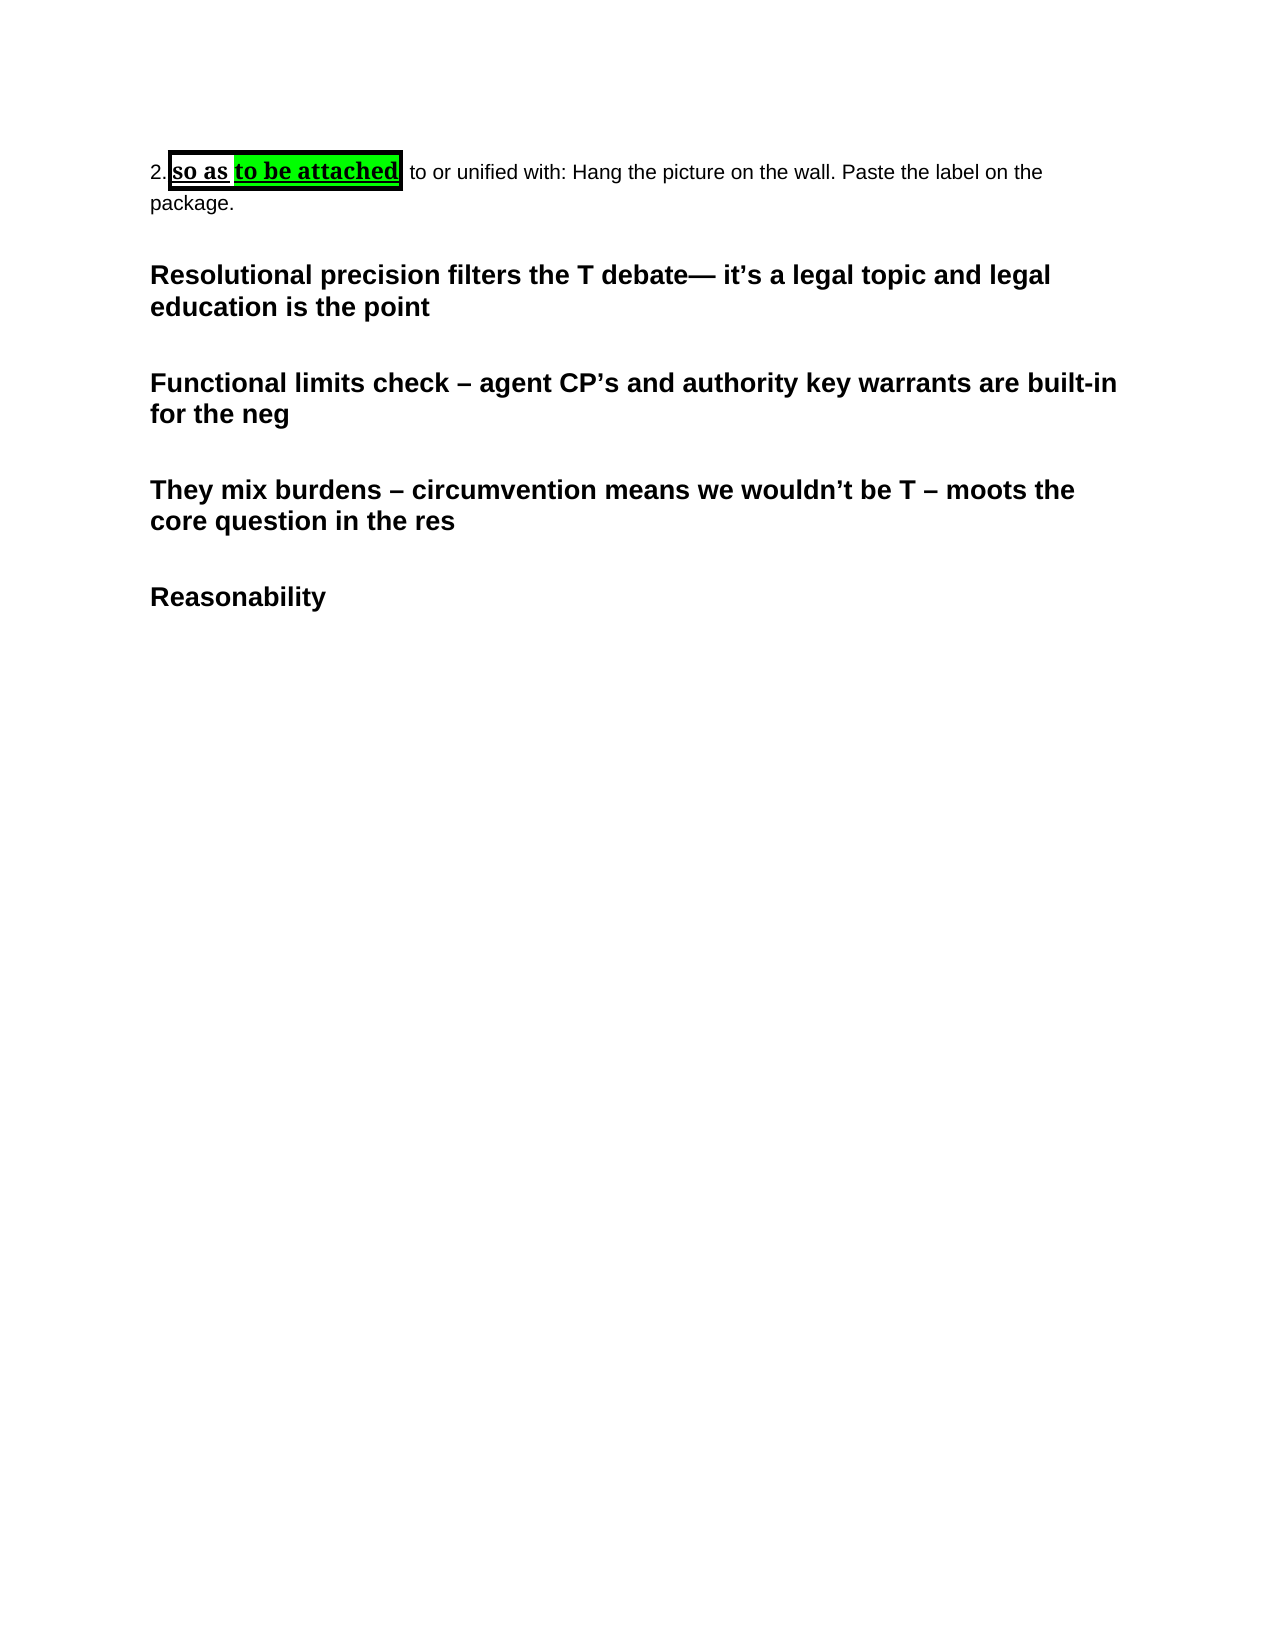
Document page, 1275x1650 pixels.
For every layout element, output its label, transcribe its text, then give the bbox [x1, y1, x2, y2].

subtitle Reasonability [150, 581, 1125, 612]
subtitle They mix burdens – circumvention means we wouldn’t be T – moots the core question in the res [150, 474, 1125, 536]
text 2.so as to be attached to or unified with: Hang the picture on the wall. Paste the label on the package. [150, 150, 1125, 214]
subtitle Resolutional precision filters the T debate— it’s a legal topic and legal education is the point [150, 259, 1125, 322]
subtitle Functional limits check – agent CP’s and authority key warrants are built-in for the neg [150, 367, 1125, 429]
